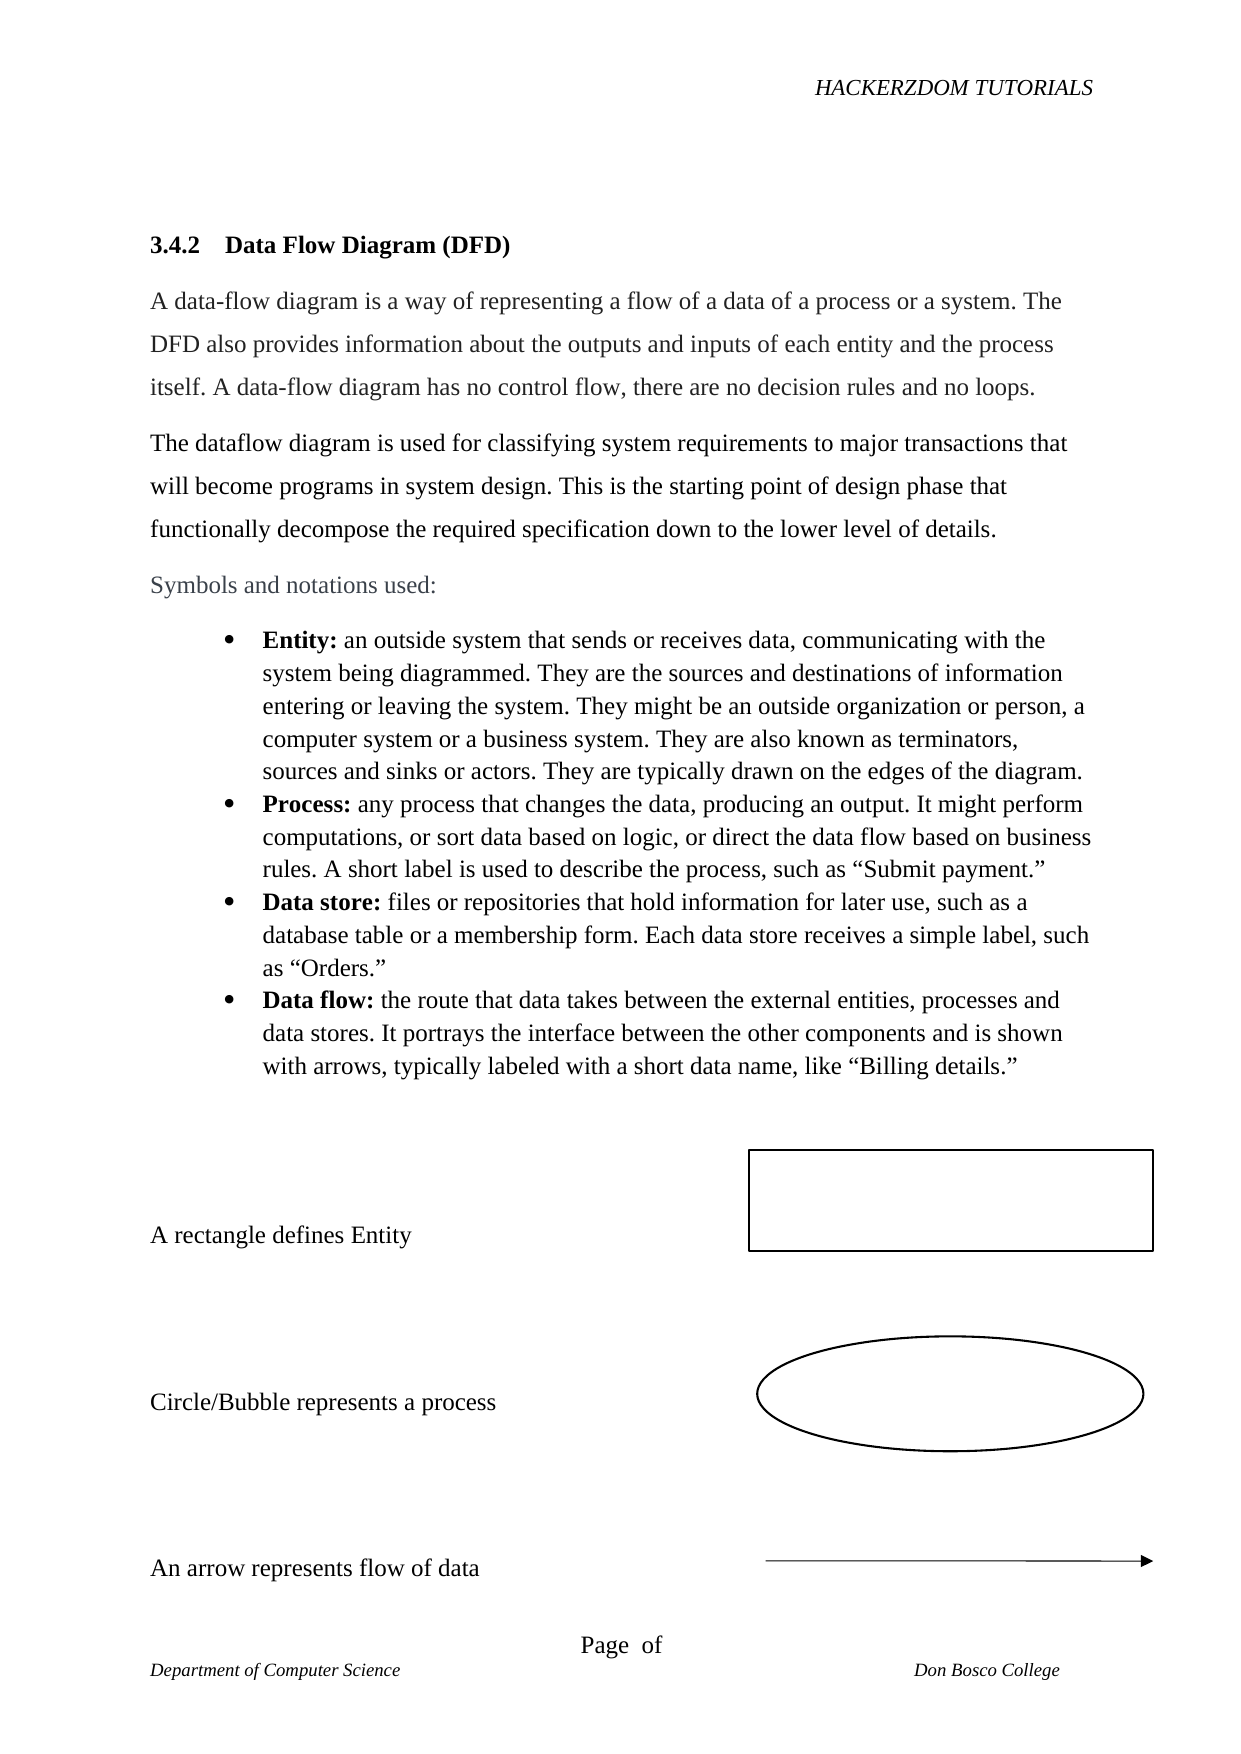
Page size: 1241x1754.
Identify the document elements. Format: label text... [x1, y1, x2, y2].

text Symbols and notations used: [150, 570, 1093, 599]
list Process: any process that changes the data, producing an output. It might perform computations, or sort data based on logic, or direct the data flow based on business rules. A short label is used to describe the process, such as “Submit payment.” [225, 789, 1093, 883]
list Data store: files or repositories that hold information for later use, such as a database table or a membership form. Each data store receives a simple label, such as “Orders.” [225, 887, 1093, 981]
subtitle Data Flow Diagram (DFD) [150, 231, 1093, 259]
list Entity: an outside system that sends or receives data, communicating with the system being diagrammed. They are the sources and destinations of information entering or leaving the system. They might be an outside organization or person, a computer system or a business system. They are also known as terminators, sources and sinks or actors. They are typically drawn on the edges of the diagram. [225, 626, 1093, 785]
text An arrow represents flow of data [150, 1553, 1093, 1582]
text The dataflow diagram is used for classifying system requirements to major transactions that will become programs in system design. This is the starting point of design phase that functionally decompose the required specification down to the lower level of details. [150, 428, 1093, 543]
list Data flow: the route that data takes between the external entities, processes and data stores. It portrays the interface between the other components and is shown with arrows, typically labeled with a short data name, like “Billing details.” [225, 985, 1093, 1079]
text A rectangle defines Entity [150, 1220, 748, 1248]
text Circle/Bubble represents a process [150, 1387, 767, 1415]
text A data-flow diagram is a way of representing a flow of a data of a process or a system. The DFD also provides information about the outputs and inputs of each entity and the process itself. A data-flow diagram has no control flow, there are no decision rules and no loops. [150, 286, 1093, 401]
